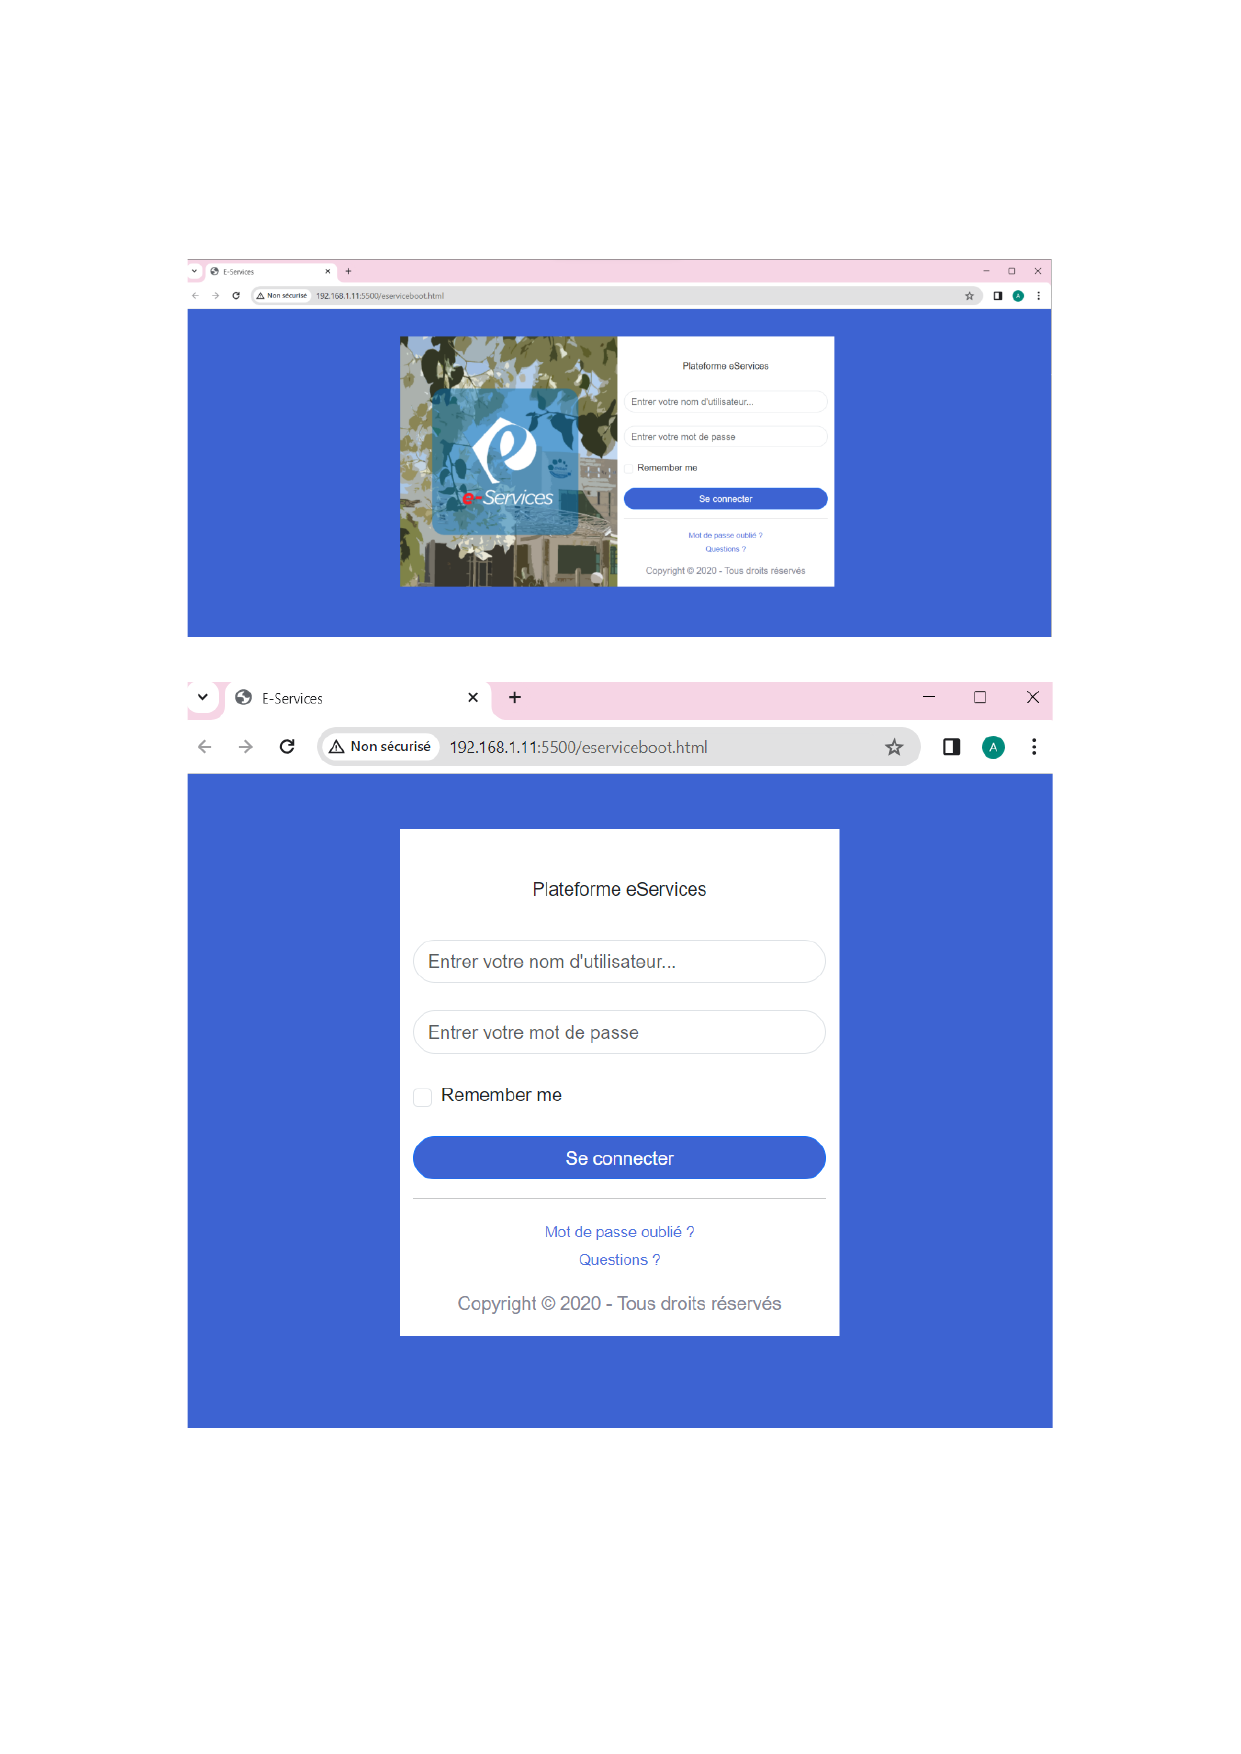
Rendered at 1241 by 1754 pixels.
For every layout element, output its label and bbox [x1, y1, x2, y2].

picture [187, 259, 1052, 637]
picture [187, 682, 1053, 1428]
